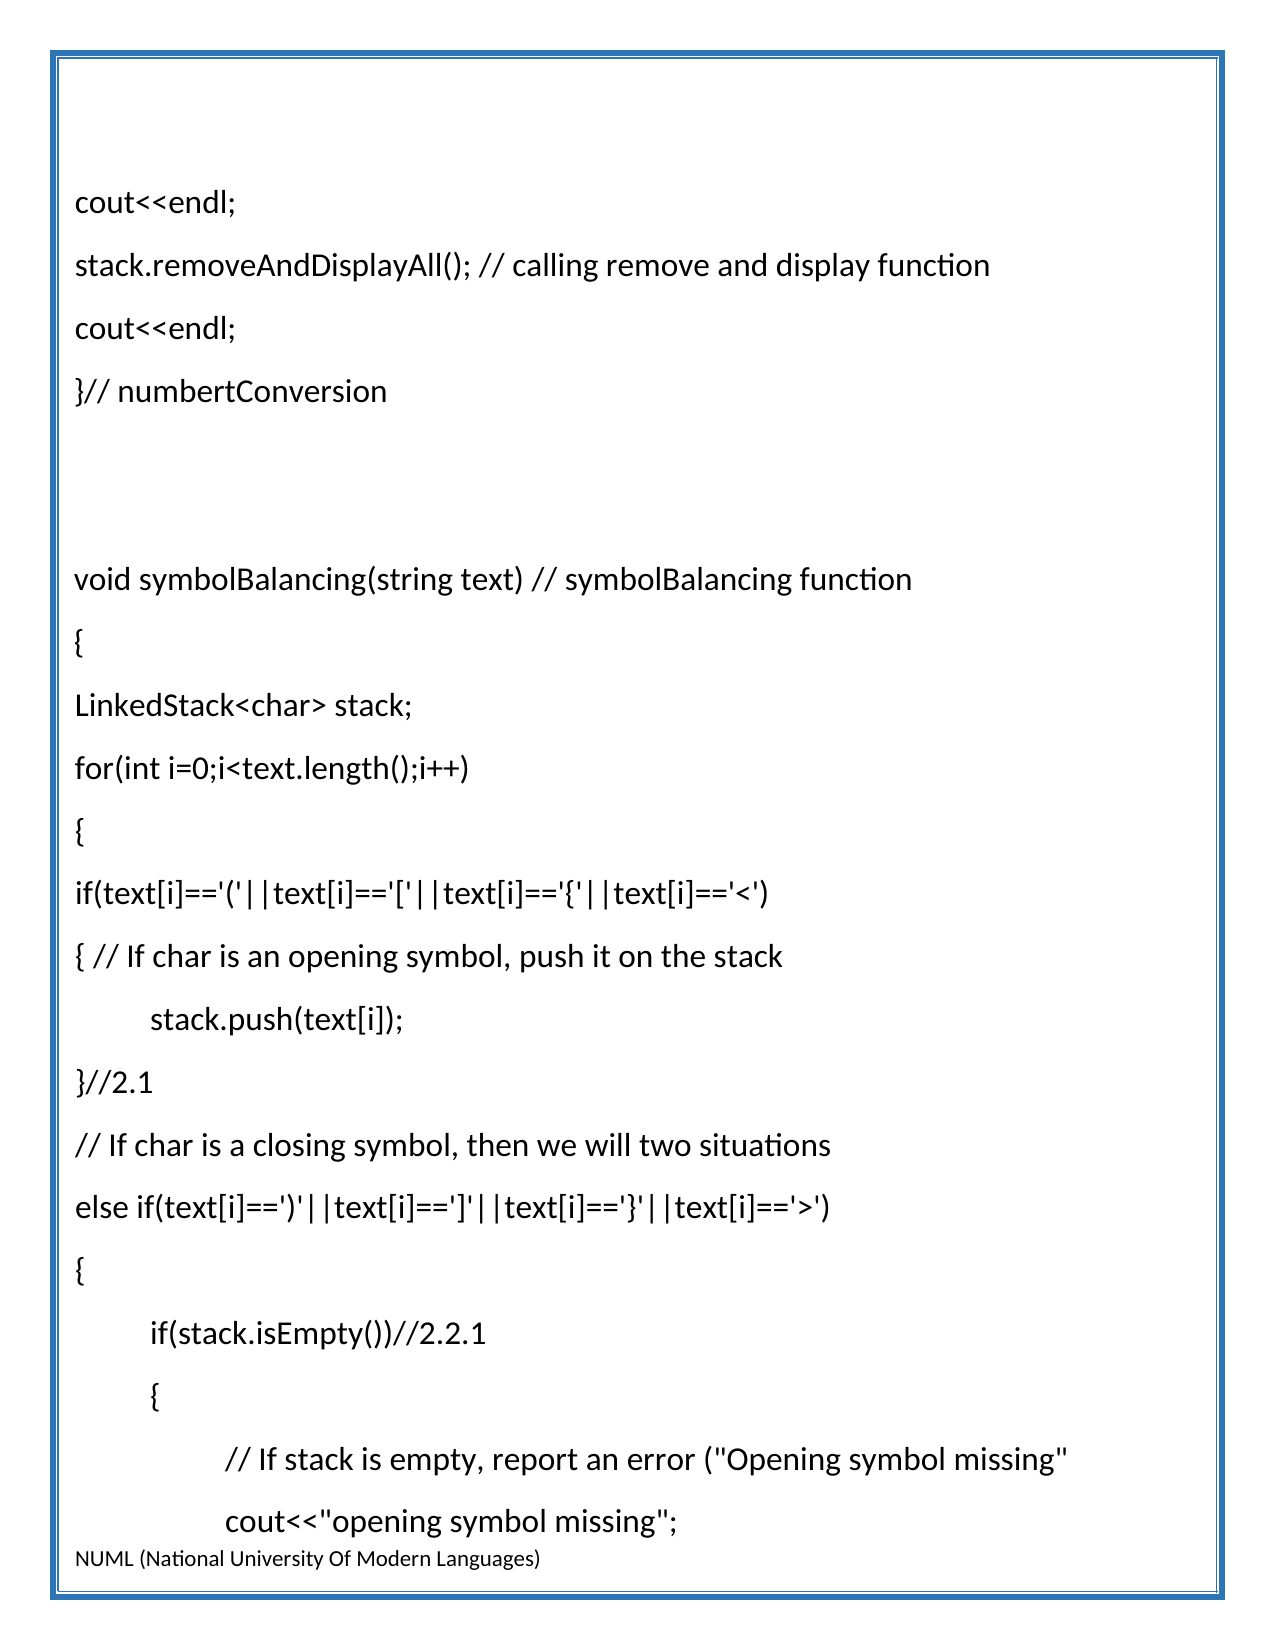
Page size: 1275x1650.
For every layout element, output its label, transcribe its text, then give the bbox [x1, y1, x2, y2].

text stack.push(text[i]); [73, 998, 1200, 1039]
text void symbolBalancing(string text) // symbolBalancing function [73, 558, 1200, 599]
text // If char is a closing symbol, then we will two situations [73, 1124, 1200, 1164]
text }//2.1 [73, 1061, 1200, 1102]
text if(stack.isEmpty())//2.2.1 [73, 1312, 1200, 1353]
text // If stack is empty, report an error ("Opening symbol missing" [73, 1438, 1200, 1478]
text stack.removeAndDisplayAll(); // calling remove and display function [73, 244, 1200, 285]
text if(text[i]=='('||text[i]=='['||text[i]=='{'||text[i]=='<') [73, 872, 1200, 913]
text for(int i=0;i<text.length();i++) [73, 747, 1200, 787]
text { [73, 621, 1200, 662]
text cout<<"opening symbol missing"; [73, 1501, 1200, 1541]
text { [73, 1249, 1200, 1290]
text cout<<endl; [73, 307, 1200, 348]
text LinkedStack<char> stack; [73, 684, 1200, 725]
text }// numbertConversion [73, 370, 1200, 411]
text { [73, 809, 1200, 850]
text { [73, 1375, 1200, 1416]
text cout<<endl; [73, 181, 1200, 222]
text { // If char is an opening symbol, push it on the stack [73, 935, 1200, 976]
text else if(text[i]==')'||text[i]==']'||text[i]=='}'||text[i]=='>') [73, 1186, 1200, 1227]
